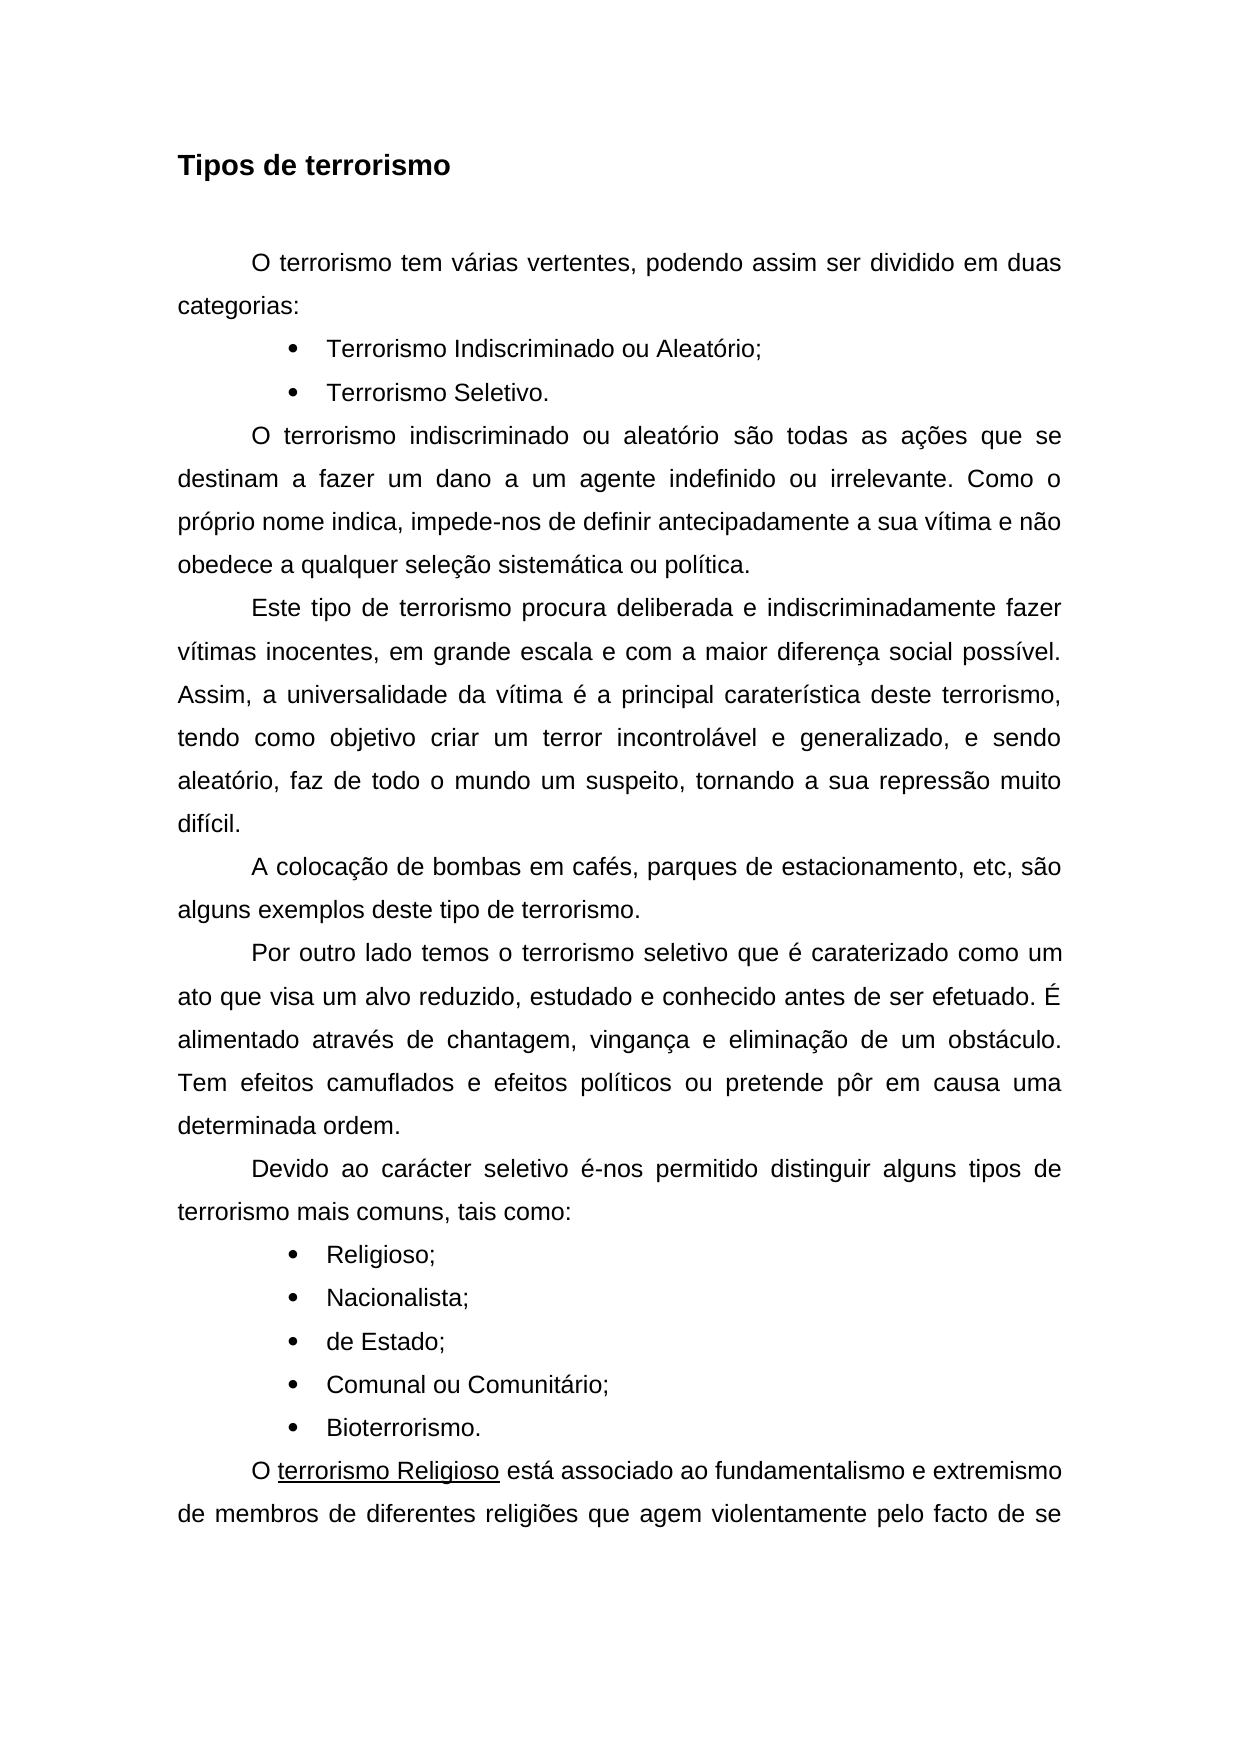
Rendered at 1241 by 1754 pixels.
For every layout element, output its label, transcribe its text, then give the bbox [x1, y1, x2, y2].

text A colocação de bombas em cafés, parques de estacionamento, etc, são alguns exemplos deste tipo de terrorismo. [177, 852, 1063, 924]
list Terrorismo Indiscriminado ou Aleatório; [288, 334, 1063, 363]
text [177, 1456, 1063, 1528]
list Bioterrorismo. [288, 1413, 1063, 1442]
list de Estado; [288, 1327, 1063, 1356]
text Devido ao carácter seletivo é-nos permitido distinguir alguns tipos de terrorismo mais comuns, tais como: [177, 1154, 1063, 1226]
text Este tipo de terrorismo procura deliberada e indiscriminadamente fazer vítimas inocentes, em grande escala e com a maior diferença social possível. Assim, a universalidade da vítima é a principal caraterística deste terrorismo, tendo como objetivo criar um terror incontrolável e generalizado, e sendo aleatório, faz de todo o mundo um suspeito, tornando a sua repressão muito difícil. [177, 593, 1063, 838]
text O terrorismo indiscriminado ou aleatório são todas as ações que se destinam a fazer um dano a um agente indefinido ou irrelevante. Como o próprio nome indica, impede-nos de definir antecipadamente a sua vítima e não obedece a qualquer seleção sistemática ou política. [177, 421, 1063, 579]
list Terrorismo Seletivo. [288, 378, 1063, 406]
text Tipos de terrorismo [177, 148, 1063, 181]
text O terrorismo tem várias vertentes, podendo assim ser dividido em duas categorias: [177, 248, 1063, 320]
list Comunal ou Comunitário; [288, 1370, 1063, 1399]
list Nacionalista; [288, 1283, 1063, 1312]
list Religioso; [288, 1240, 1063, 1269]
text Por outro lado temos o terrorismo seletivo que é caraterizado como um ato que visa um alvo reduzido, estudado e conhecido antes de ser efetuado. É alimentado através de chantagem, vingança e eliminação de um obstáculo. Tem efeitos camuflados e efeitos políticos ou pretende pôr em causa uma determinada ordem. [177, 938, 1063, 1139]
